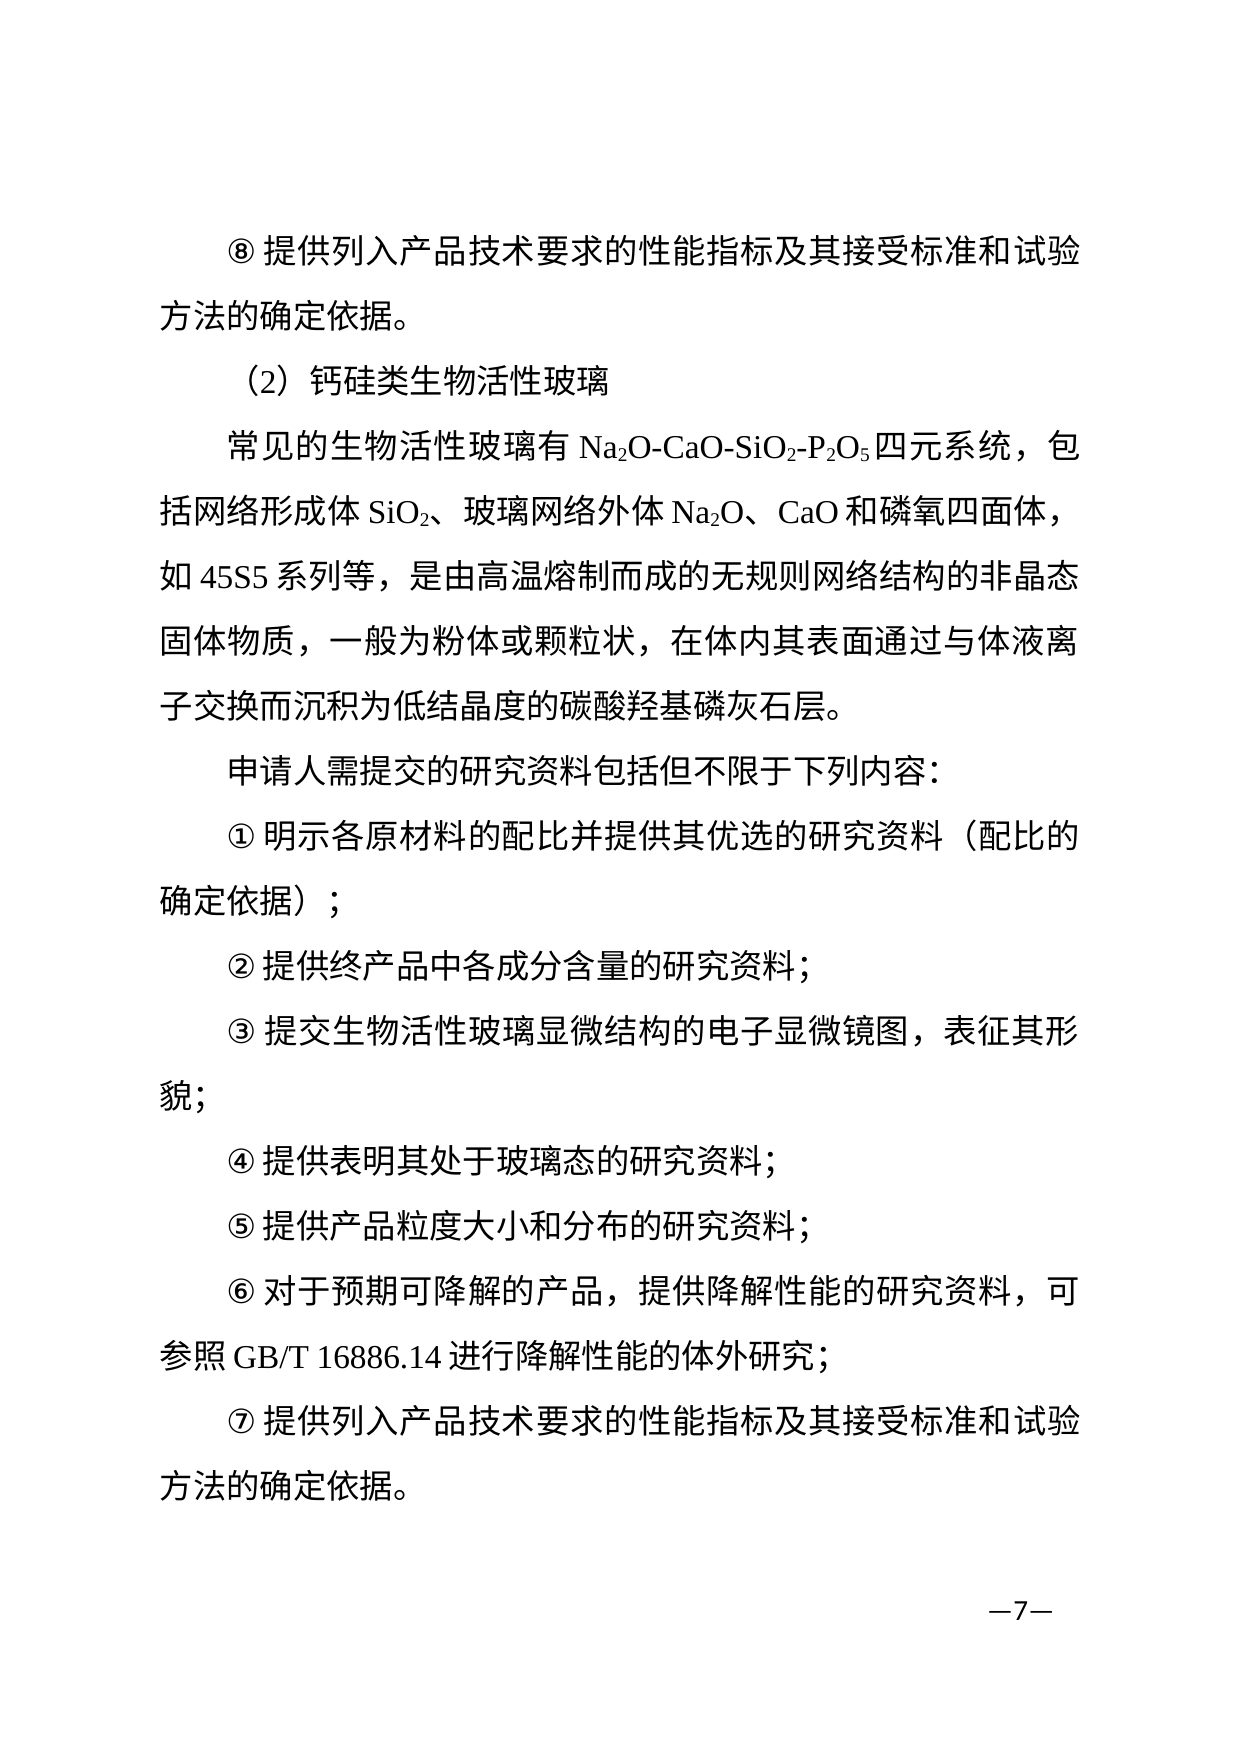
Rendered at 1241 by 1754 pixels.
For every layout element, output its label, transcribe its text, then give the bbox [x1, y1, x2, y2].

text ④提供表明其处于玻璃态的研究资料； [159, 1127, 1081, 1192]
text ③提交生物活性玻璃显微结构的电子显微镜图，表征其形貌； [159, 997, 1081, 1127]
text ①明示各原材料的配比并提供其优选的研究资料（配比的确定依据）； [159, 802, 1081, 932]
text （2）钙硅类生物活性玻璃 [159, 347, 1081, 412]
text ⑥对于预期可降解的产品，提供降解性能的研究资料，可参照GB/T 16886.14进行降解性能的体外研究； [159, 1257, 1081, 1387]
text ⑦提供列入产品技术要求的性能指标及其接受标准和试验方法的确定依据。 [159, 1387, 1081, 1517]
text ⑧提供列入产品技术要求的性能指标及其接受标准和试验方法的确定依据。 [159, 217, 1081, 347]
text 申请人需提交的研究资料包括但不限于下列内容： [159, 737, 1081, 802]
text ⑤提供产品粒度大小和分布的研究资料； [159, 1192, 1081, 1257]
text 常见的生物活性玻璃有Na2O-CaO-SiO2-P2O5四元系统，包括网络形成体SiO2、玻璃网络外体Na2O、CaO和磷氧四面体，如45S5系列等，是由高温熔制而成的无规则网络结构的非晶态固体物质，一般为粉体或颗粒状，在体内其表面通过与体液离子交换而沉积为低结晶度的碳酸羟基磷灰石层。 [159, 412, 1081, 737]
text ②提供终产品中各成分含量的研究资料； [159, 932, 1081, 997]
